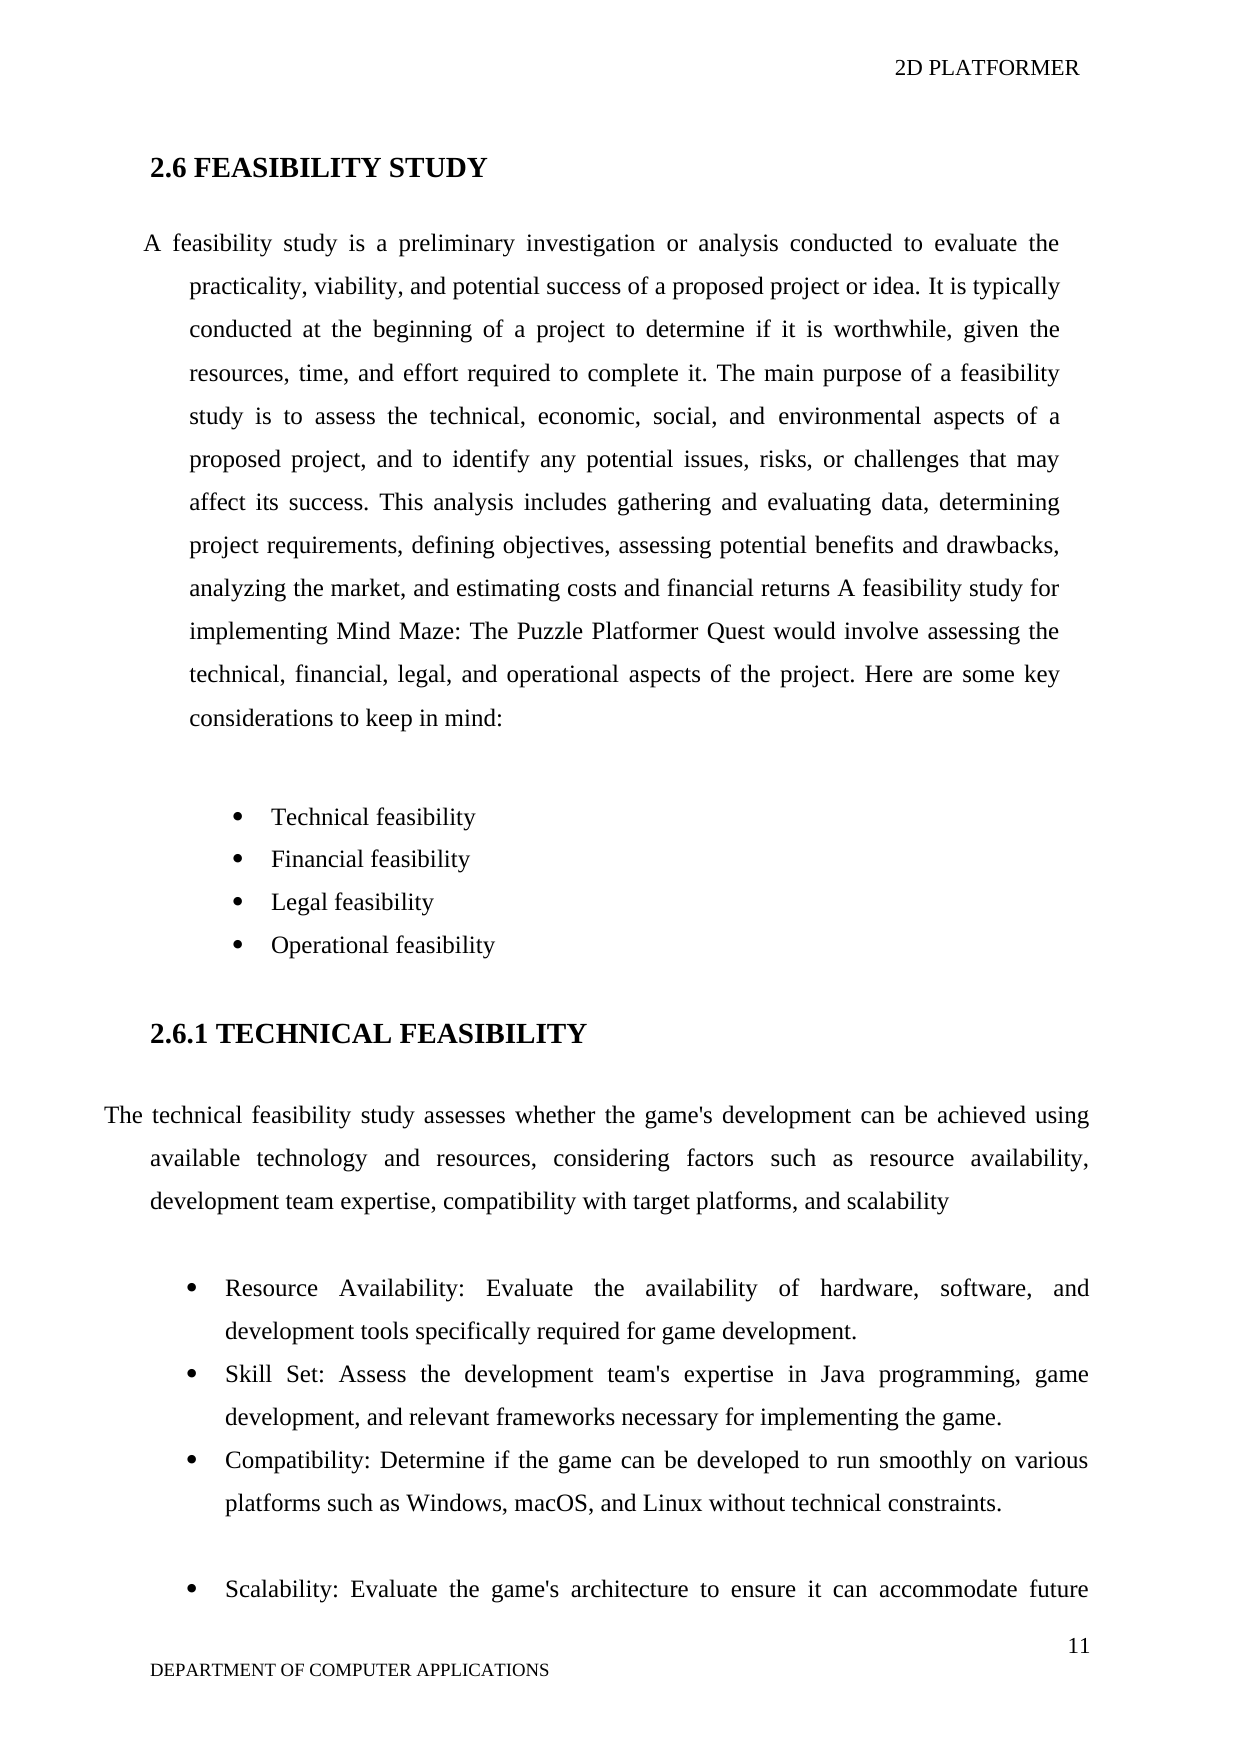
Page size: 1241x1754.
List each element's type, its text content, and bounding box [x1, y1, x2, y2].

list Operational feasibility [233, 930, 1090, 959]
list Technical feasibility [233, 802, 1090, 831]
list Resource Availability: Evaluate the availability of hardware, software, and development tools specifically required for game development. [187, 1273, 1090, 1344]
list Skill Set: Assess the development team's expertise in Java programming, game development, and relevant frameworks necessary for implementing the game. [187, 1359, 1090, 1431]
text A feasibility study is a preliminary investigation or analysis conducted to evaluate the practicality, viability, and potential success of a proposed project or idea. It is typically conducted at the beginning of a project to determine if it is worthwhile, given the resources, time, and effort required to complete it. The main purpose of a feasibility study is to assess the technical, economic, social, and environmental aspects of a proposed project, and to identify any potential issues, risks, or challenges that may affect its success. This analysis includes gathering and evaluating data, determining project requirements, defining objectives, assessing potential benefits and drawbacks, analyzing the market, and estimating costs and financial returns A feasibility study for implementing Mind Maze: The Puzzle Platformer Quest would involve assessing the technical, financial, legal, and operational aspects of the project. Here are some key considerations to keep in mind: [143, 228, 1060, 731]
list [187, 1574, 1090, 1603]
list Financial feasibility [233, 844, 1090, 873]
list The technical feasibility study assesses whether the game's development can be achieved using available technology and resources, considering factors such as resource availability, development team expertise, compatibility with target platforms, and scalability [104, 1100, 1090, 1215]
text 2.6.1 TECHNICAL FEASIBILITY [150, 1016, 1090, 1050]
list Legal feasibility [233, 887, 1090, 916]
list FEASIBILITY STUDY [150, 150, 1090, 183]
list Compatibility: Determine if the game can be developed to run smoothly on various platforms such as Windows, macOS, and Linux without technical constraints. [187, 1445, 1090, 1517]
